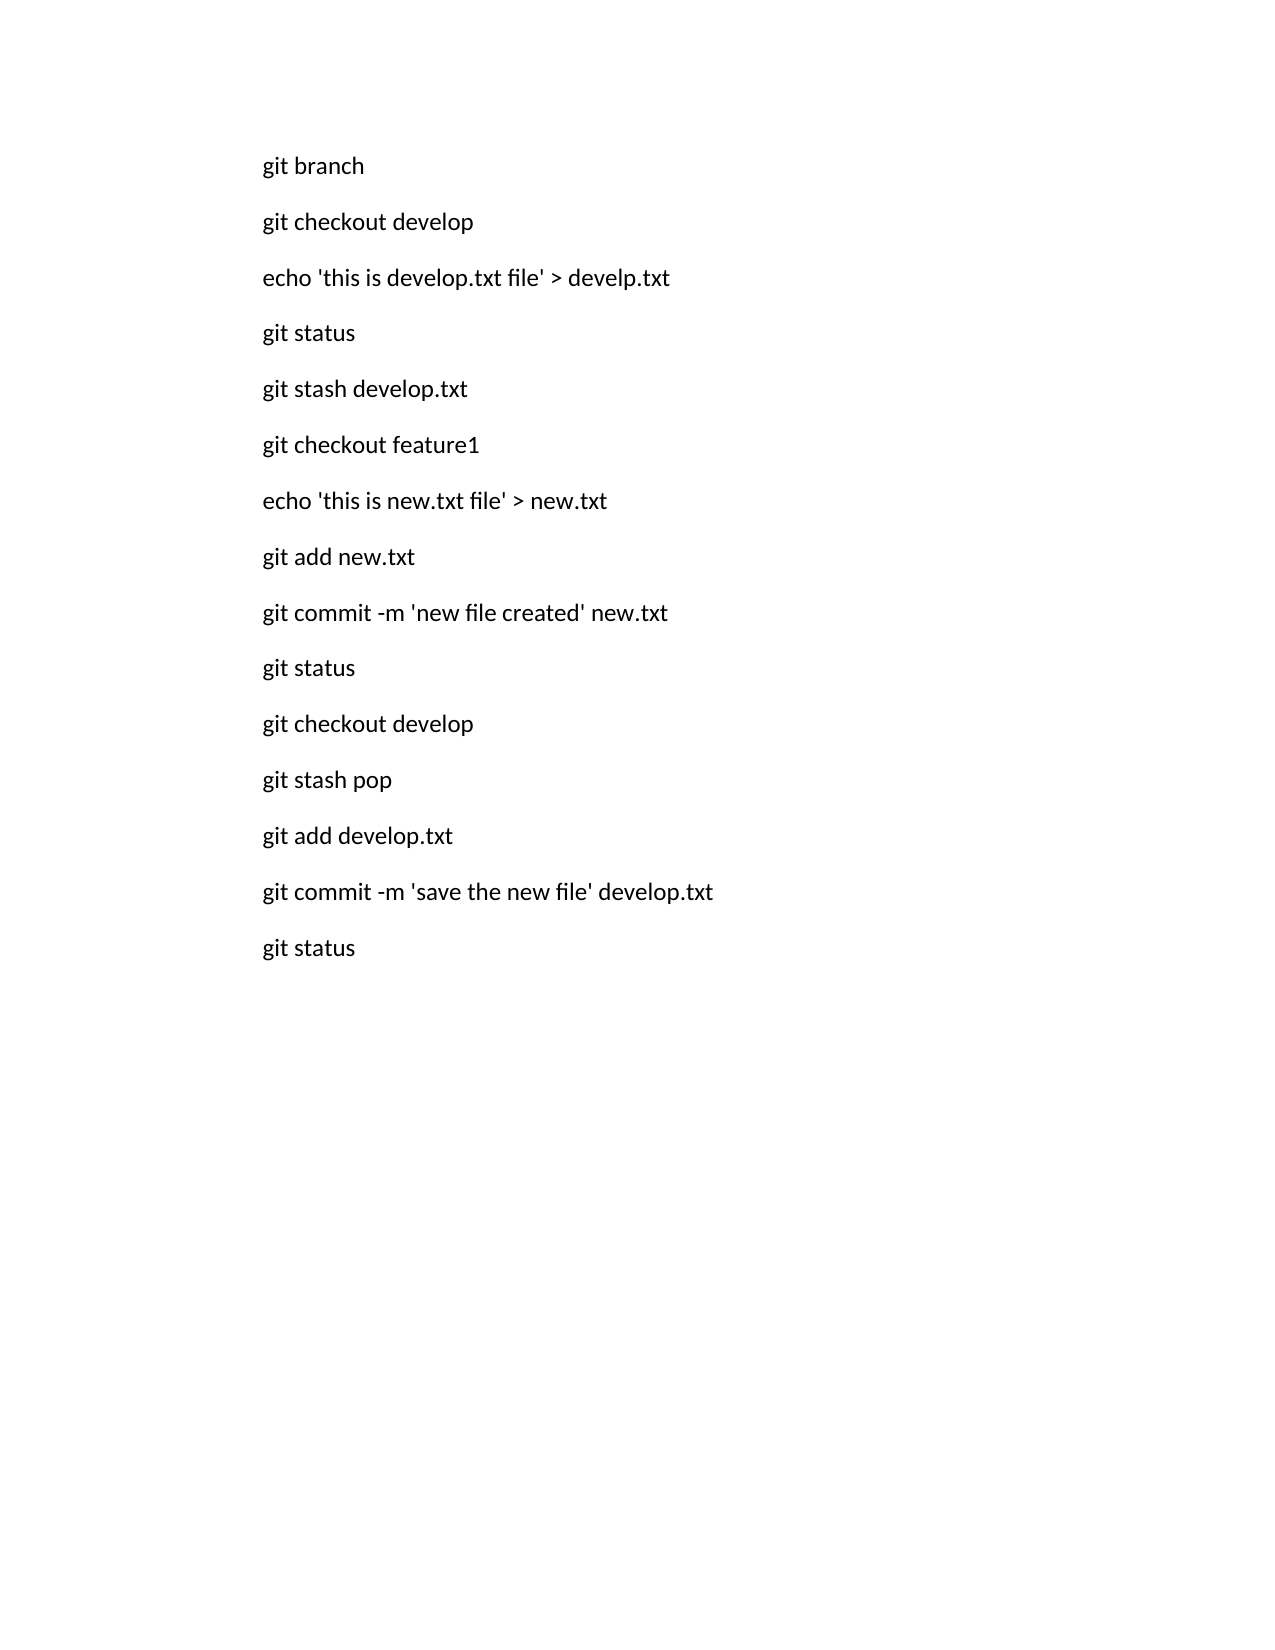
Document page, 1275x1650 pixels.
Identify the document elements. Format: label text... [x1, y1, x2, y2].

text git commit -m 'new file created' new.txt [262, 597, 1087, 627]
text git checkout feature1 [262, 429, 1087, 460]
text git status [262, 317, 1087, 348]
text git status [262, 652, 1087, 683]
text git checkout develop [262, 206, 1087, 236]
text git commit -m 'save the new file' develop.txt [262, 876, 1087, 906]
text git stash pop [262, 764, 1087, 795]
text git stash develop.txt [262, 373, 1087, 404]
text git branch [262, 150, 1087, 181]
text git status [262, 932, 1087, 962]
text git add develop.txt [262, 820, 1087, 851]
text echo 'this is develop.txt file' > develp.txt [262, 262, 1087, 292]
text echo 'this is new.txt file' > new.txt [262, 485, 1087, 516]
text git add new.txt [262, 541, 1087, 571]
text git checkout develop [262, 708, 1087, 739]
